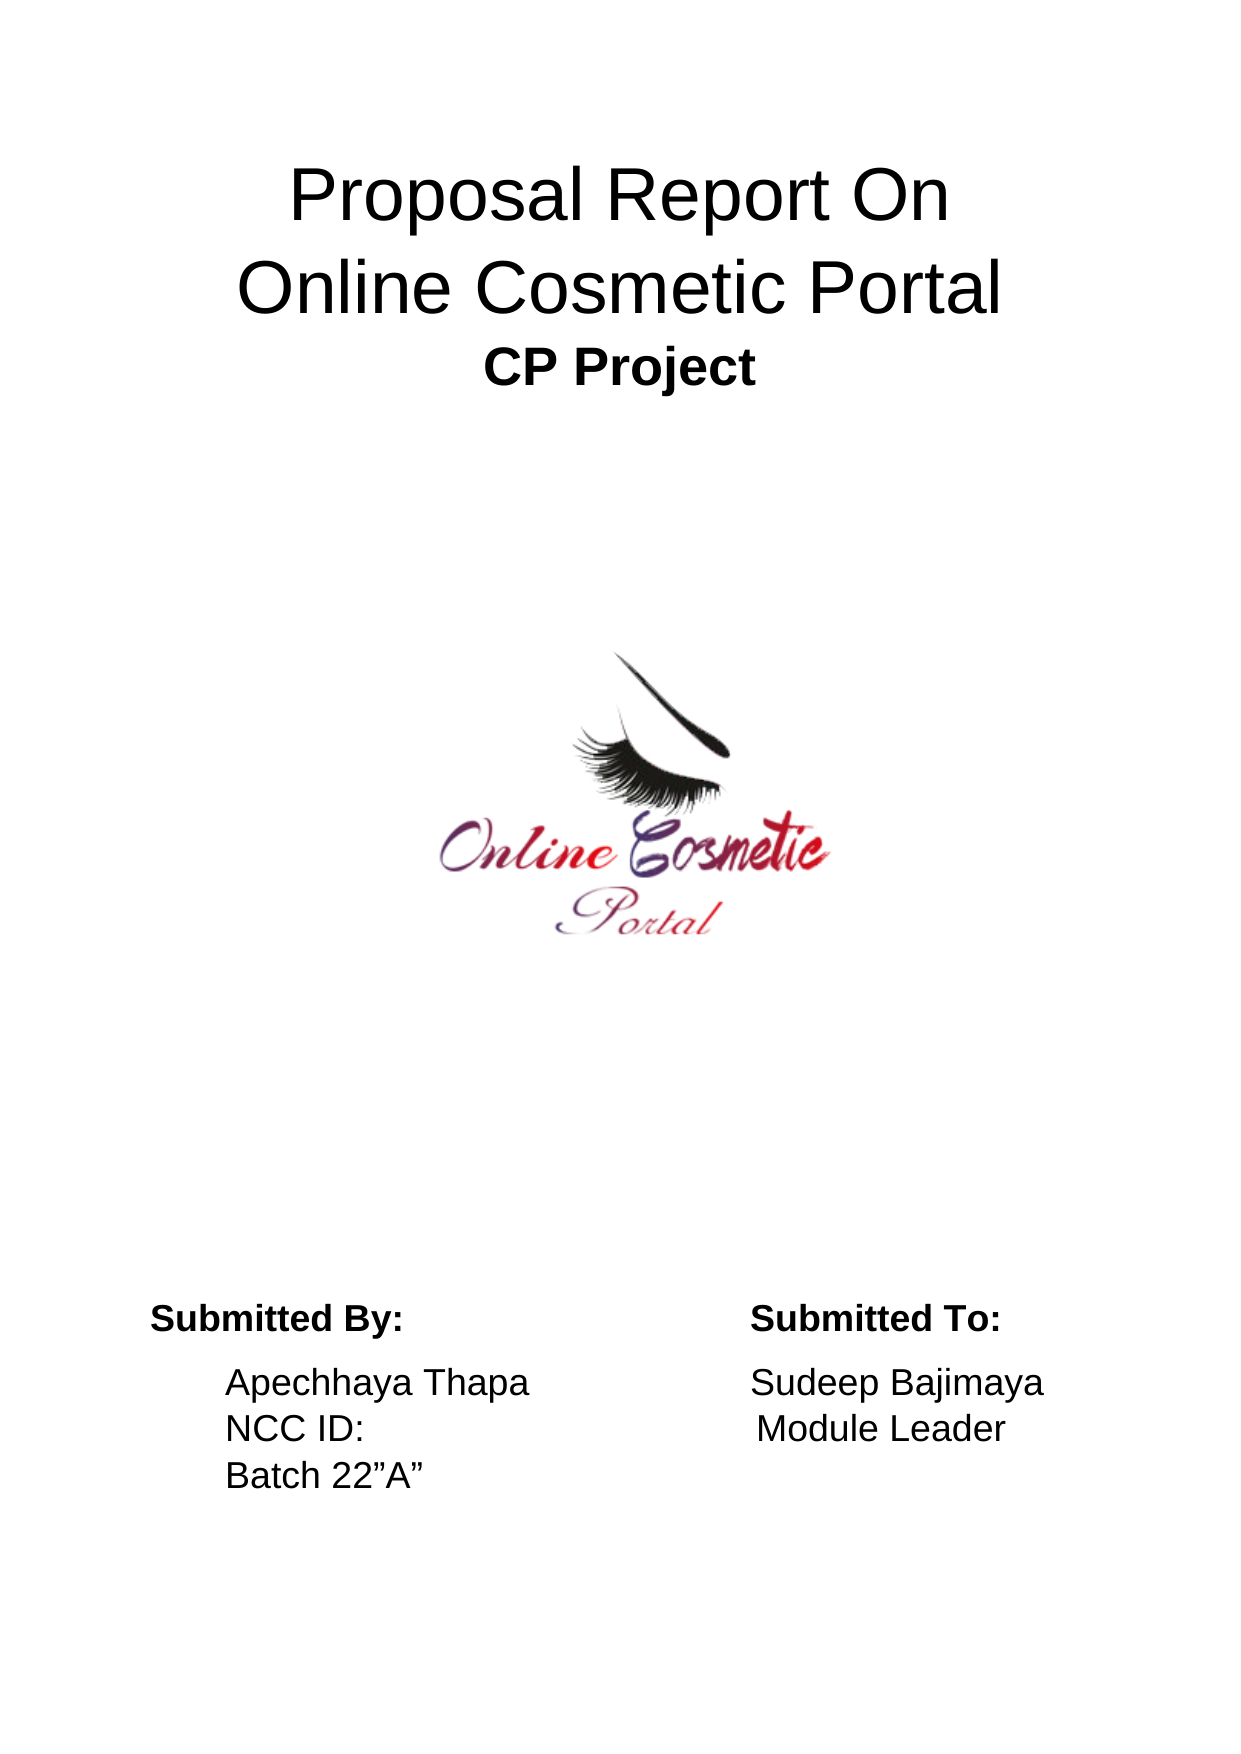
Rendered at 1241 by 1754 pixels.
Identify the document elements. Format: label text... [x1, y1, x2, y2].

text Apechhaya Thapa Sudeep Bajimaya NCC ID: Module Leader Batch 22”A” [225, 1360, 1090, 1542]
text Proposal Report On Online Cosmetic Portal CP Project [150, 150, 1090, 397]
picture [414, 624, 862, 968]
text Submitted By: Submitted To: [150, 1296, 1090, 1339]
